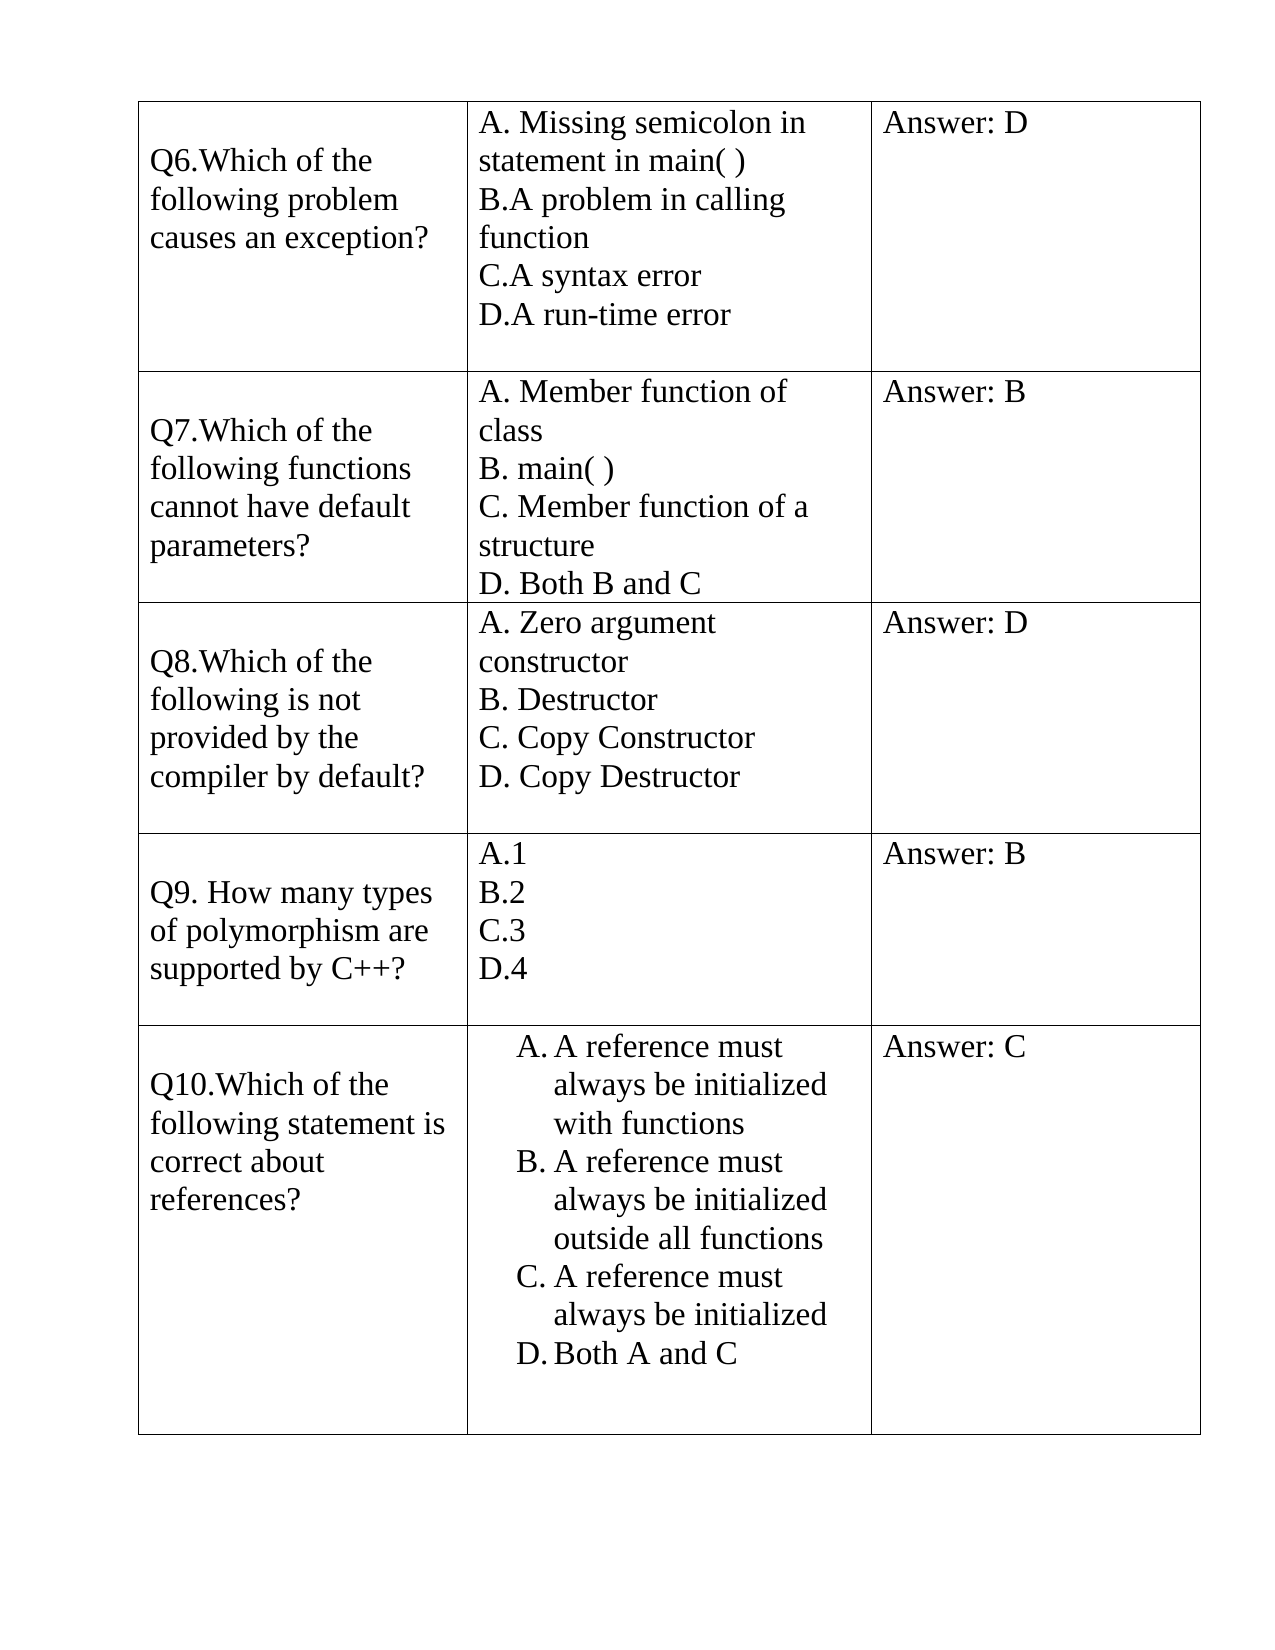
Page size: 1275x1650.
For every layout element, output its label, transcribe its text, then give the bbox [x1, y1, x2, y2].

table_cell A. Zero argument constructor B. Destructor C. Copy Constructor D. Copy Destructor [468, 603, 871, 833]
table_cell A reference must always be initialized with functions A reference must always be initialized outside all functions A reference must always be initialized Both A and C [468, 1026, 871, 1434]
table_cell Q9. How many types of polymorphism are supported by C++? [139, 834, 467, 1025]
table_cell Q10.Which of the following statement is correct about references? [139, 1026, 467, 1434]
table_header A. Missing semicolon in statement in main( ) B.A problem in calling function C.A syntax error D.A run-time error [468, 102, 871, 371]
table_cell Answer: C [872, 1026, 1200, 1434]
table_cell Q8.Which of the following is not provided by the compiler by default? [139, 603, 467, 833]
table_cell A.1 B.2 C.3 D.4 [468, 834, 871, 1025]
table_cell Answer: B [872, 372, 1200, 602]
table_cell Answer: D [872, 603, 1200, 833]
table_cell Answer: B [872, 834, 1200, 1025]
table_header Answer: D [872, 102, 1200, 371]
table_cell A. Member function of class B. main( ) C. Member function of a structure D. Both B and C [468, 372, 871, 602]
table_header Q6.Which of the following problem causes an exception? [139, 102, 467, 371]
table_cell Q7.Which of the following functions cannot have default parameters? [139, 372, 467, 602]
